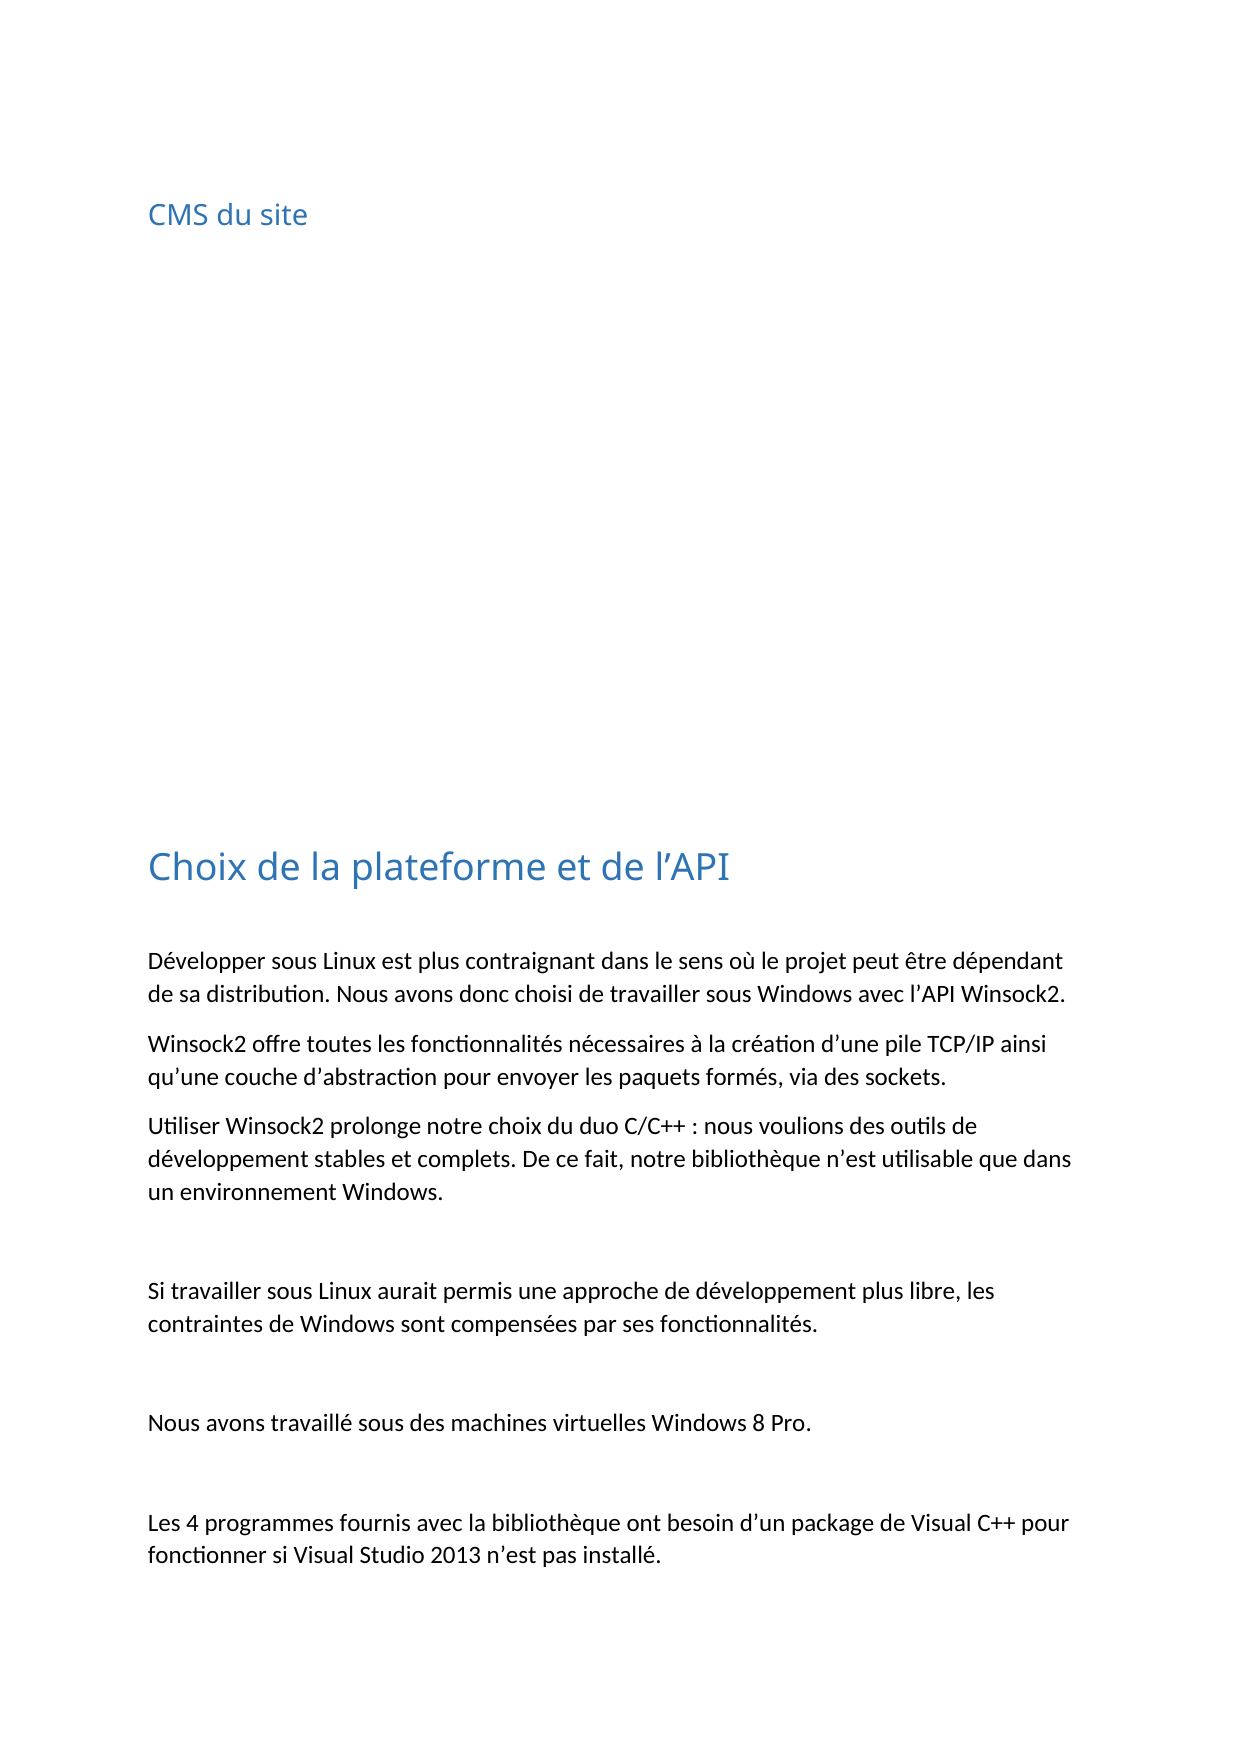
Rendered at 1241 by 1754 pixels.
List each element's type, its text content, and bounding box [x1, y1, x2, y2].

text Si travailler sous Linux aurait permis une approche de développement plus libre, les contraintes de Windows sont compensées par ses fonctionnalités. [148, 1275, 1093, 1339]
text Winsock2 offre toutes les fonctionnalités nécessaires à la création d’une pile TCP/IP ainsi qu’une couche d’abstraction pour envoyer les paquets formés, via des sockets. [148, 1028, 1093, 1091]
subtitle CMS du site [148, 194, 1093, 234]
text Utiliser Winsock2 prolonge notre choix du duo C/C++ : nous voulions des outils de développement stables et complets. De ce fait, notre bibliothèque n’est utilisable que dans un environnement Windows. [148, 1110, 1093, 1207]
subtitle Choix de la plateforme et de l’API [148, 841, 1093, 892]
text Les 4 programmes fournis avec la bibliothèque ont besoin d’un package de Visual C++ pour fonctionner si Visual Studio 2013 n’est pas installé. [148, 1507, 1093, 1570]
text Développer sous Linux est plus contraignant dans le sens où le projet peut être dépendant de sa distribution. Nous avons donc choisi de travailler sous Windows avec l’API Winsock2. [148, 945, 1093, 1009]
text Nous avons travaillé sous des machines virtuelles Windows 8 Pro. [148, 1407, 1093, 1438]
